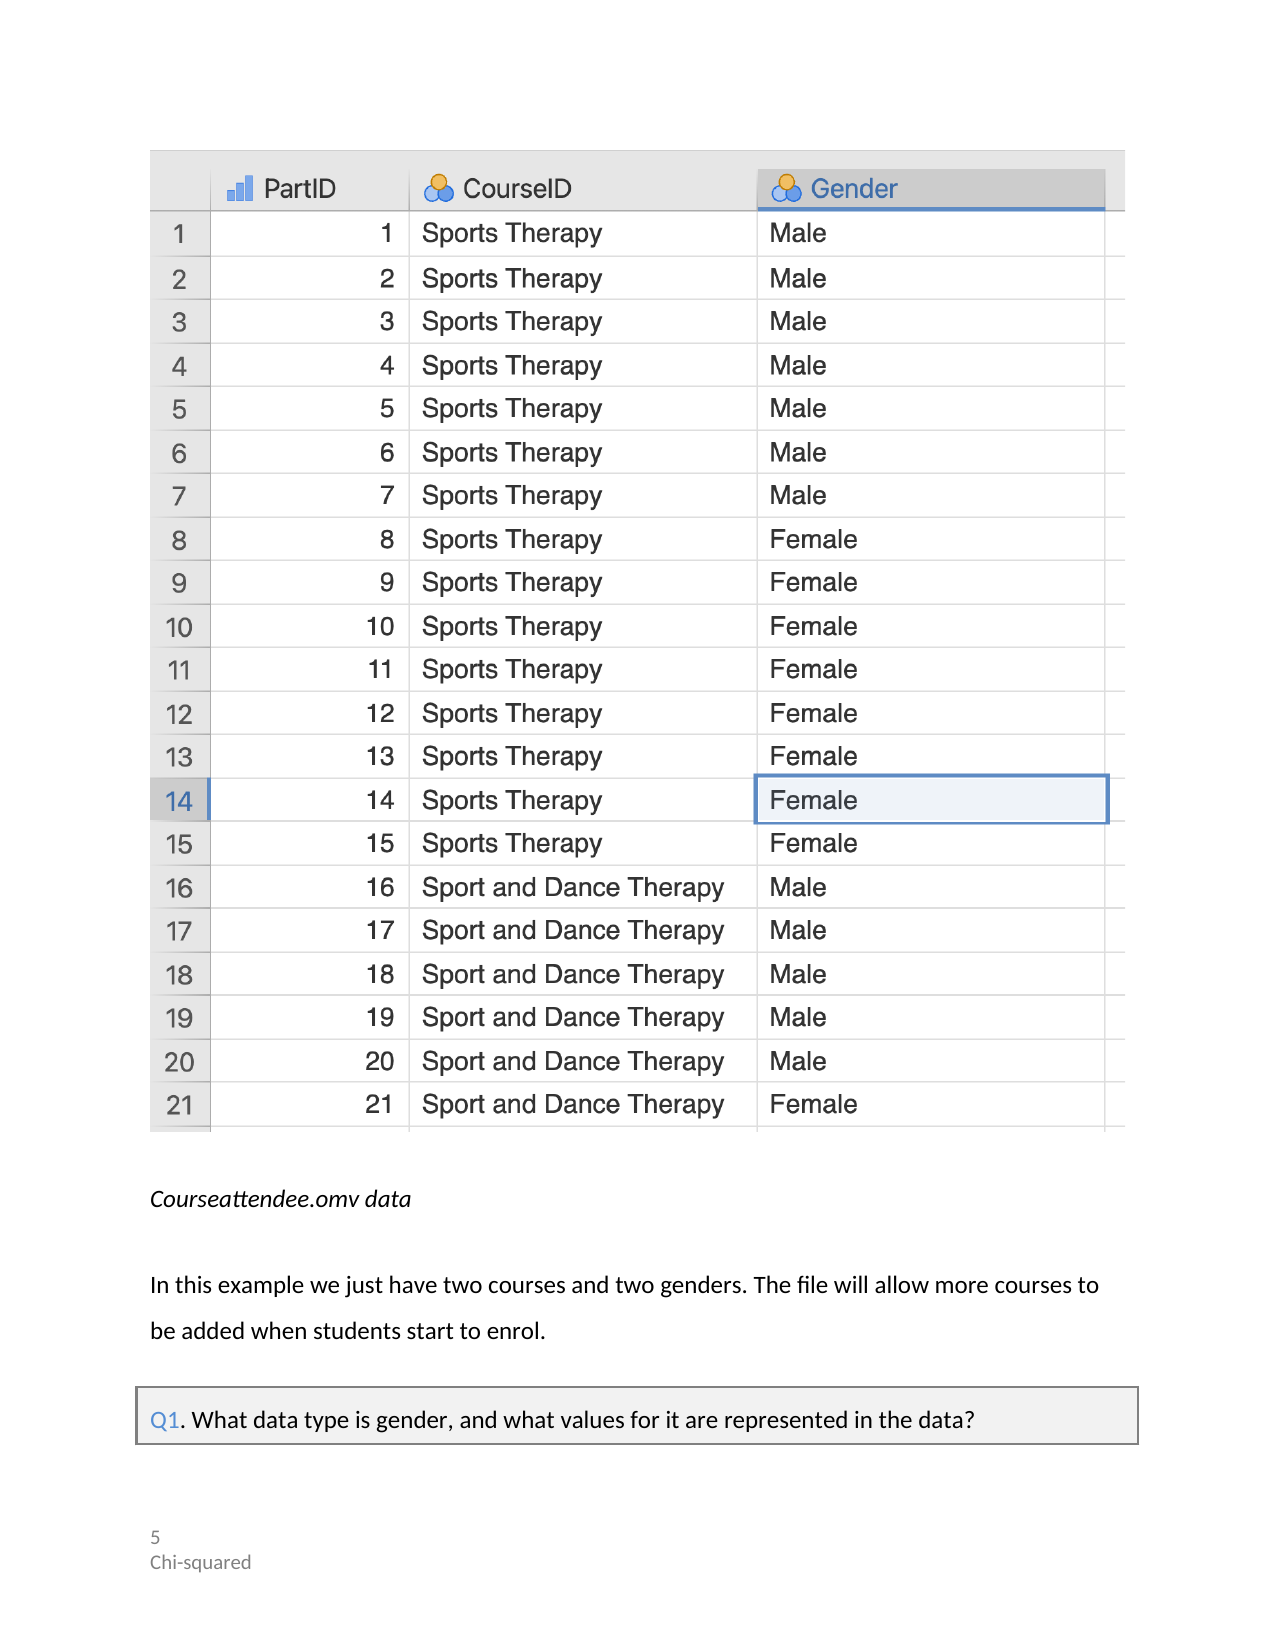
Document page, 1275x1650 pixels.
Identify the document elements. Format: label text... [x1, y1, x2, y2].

text Q1. What data type is gender, and what values for it are represented in the data? [138, 1388, 1137, 1443]
picture [150, 150, 1125, 1132]
text In this example we just have two courses and two genders. The file will allow more courses to be added when students start to enrol. [150, 1269, 1125, 1346]
text Courseattendee.omv data [150, 1183, 1125, 1214]
